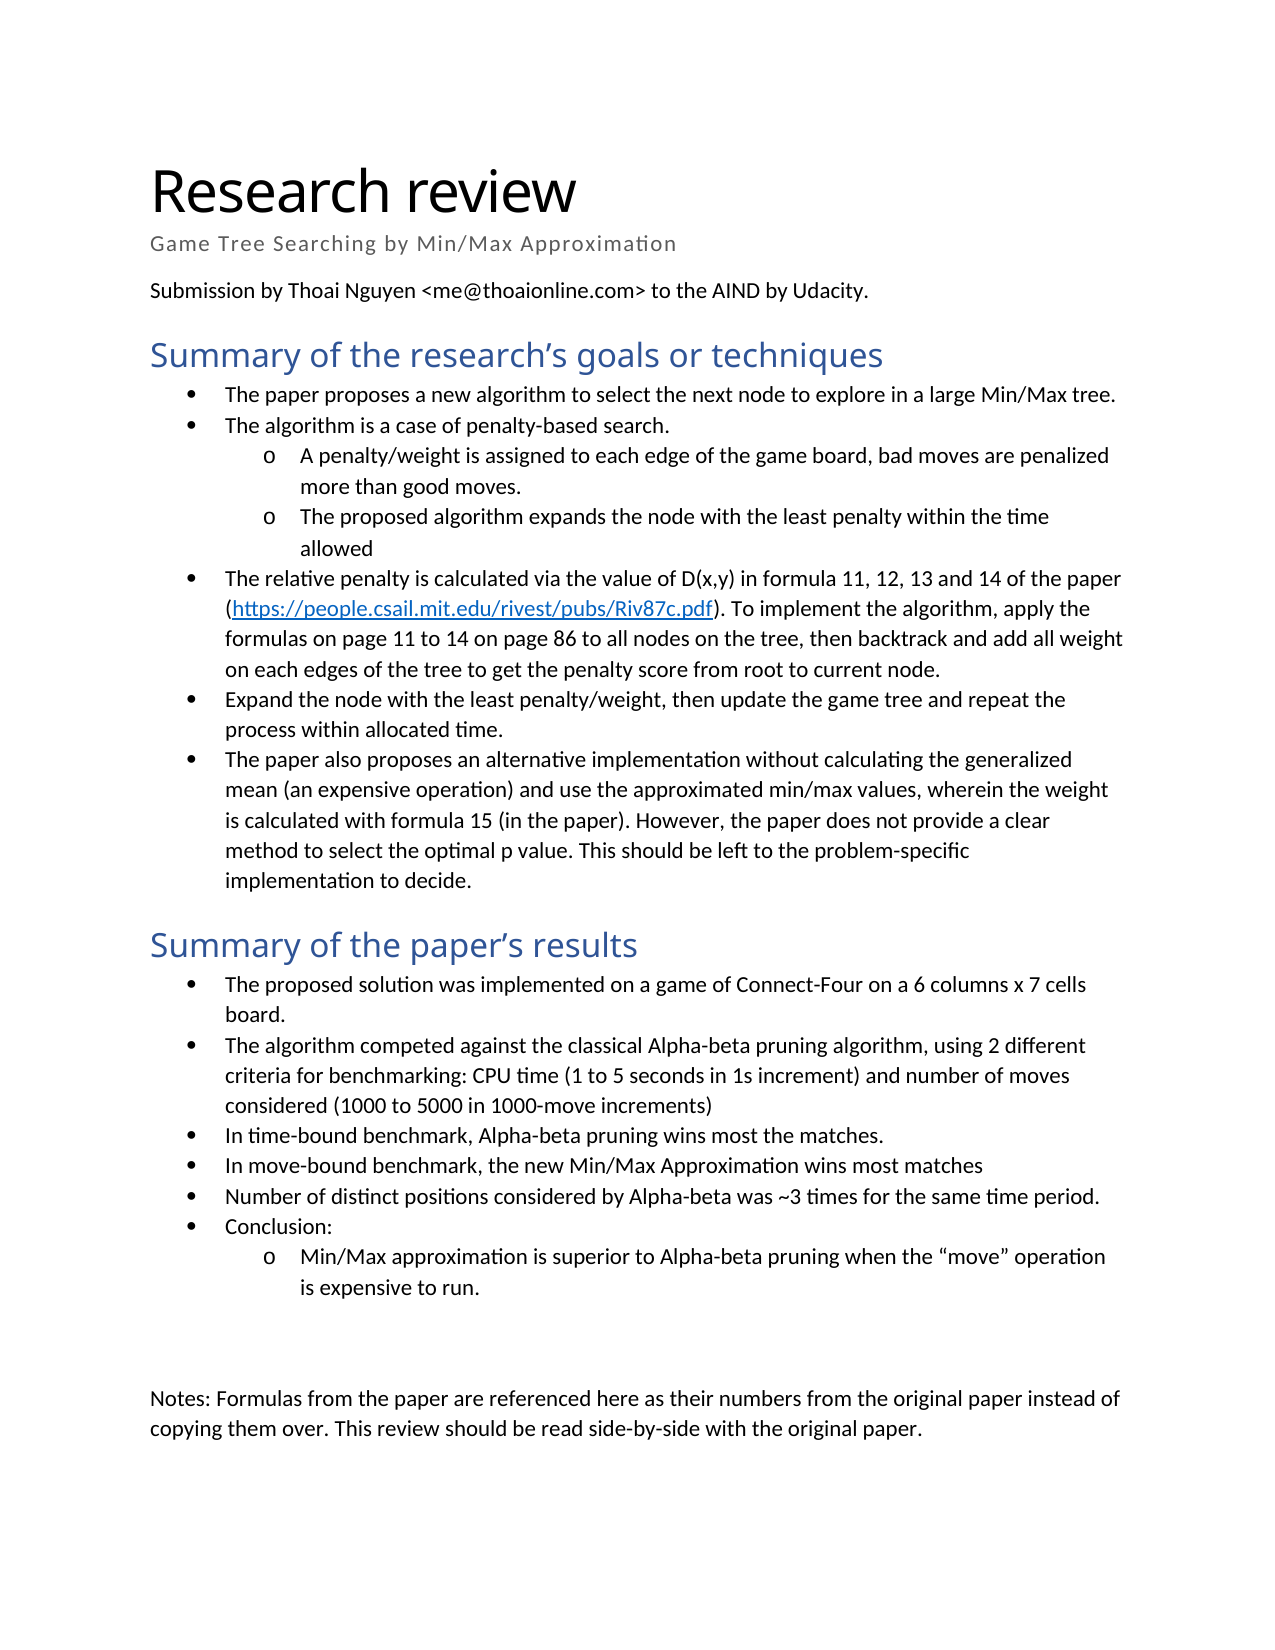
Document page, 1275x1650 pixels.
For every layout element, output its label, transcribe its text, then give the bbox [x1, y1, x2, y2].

list Min/Max approximation is superior to Alpha-beta pruning when the “move” operation is expensive to run. [262, 1242, 1125, 1302]
list A penalty/weight is assigned to each edge of the game board, bad moves are penalized more than good moves. [262, 441, 1125, 500]
list The algorithm competed against the classical Alpha-beta pruning algorithm, using 2 different criteria for benchmarking: CPU time (1 to 5 seconds in 1s increment) and number of moves considered (1000 to 5000 in 1000-move increments) [187, 1031, 1125, 1119]
list The paper proposes a new algorithm to select the next node to explore in a large Min/Max tree. [187, 381, 1125, 408]
list Expand the node with the least penalty/weight, then update the game tree and repeat the process within allocated time. [187, 685, 1125, 743]
list The proposed algorithm expands the node with the least penalty within the time allowed [262, 502, 1125, 562]
list Conclusion: [187, 1212, 1125, 1240]
list The paper also proposes an alternative implementation without calculating the generalized mean (an expensive operation) and use the approximated min/max values, wherein the weight is calculated with formula 15 (in the paper). However, the paper does not provide a clear method to select the optimal p value. This should be left to the problem-specific implementation to decide. [187, 745, 1125, 894]
list In move-bound benchmark, the new Min/Max Approximation wins most matches [187, 1152, 1125, 1179]
subtitle Game Tree Searching by Min/Max Approximation [150, 229, 1125, 257]
list The relative penalty is calculated via the value of D(x,y) in formula 11, 12, 13 and 14 of the paper (https://people.csail.mit.edu/rivest/pubs/Riv87c.pdf). To implement the algorithm, apply the formulas on page 11 to 14 on page 86 to all nodes on the tree, then backtrack and add all weight on each edges of the tree to get the penalty score from root to current node. [187, 564, 1125, 683]
list The proposed solution was implemented on a game of Connect-Four on a 6 columns x 7 cells board. [187, 970, 1125, 1028]
list The algorithm is a case of penalty-based search. [187, 411, 1125, 439]
text Submission by Thoai Nguyen <me@thoaionline.com> to the AIND by Udacity. [150, 276, 1125, 304]
subtitle Summary of the research’s goals or techniques [150, 332, 1125, 377]
list In time-bound benchmark, Alpha-beta pruning wins most the matches. [187, 1121, 1125, 1149]
subtitle Summary of the paper’s results [150, 921, 1125, 967]
text Notes: Formulas from the paper are referenced here as their numbers from the original paper instead of copying them over. This review should be read side-by-side with the original paper. [150, 1384, 1125, 1442]
list Number of distinct positions considered by Alpha-beta was ~3 times for the same time period. [187, 1182, 1125, 1210]
title Research review [150, 150, 1125, 229]
